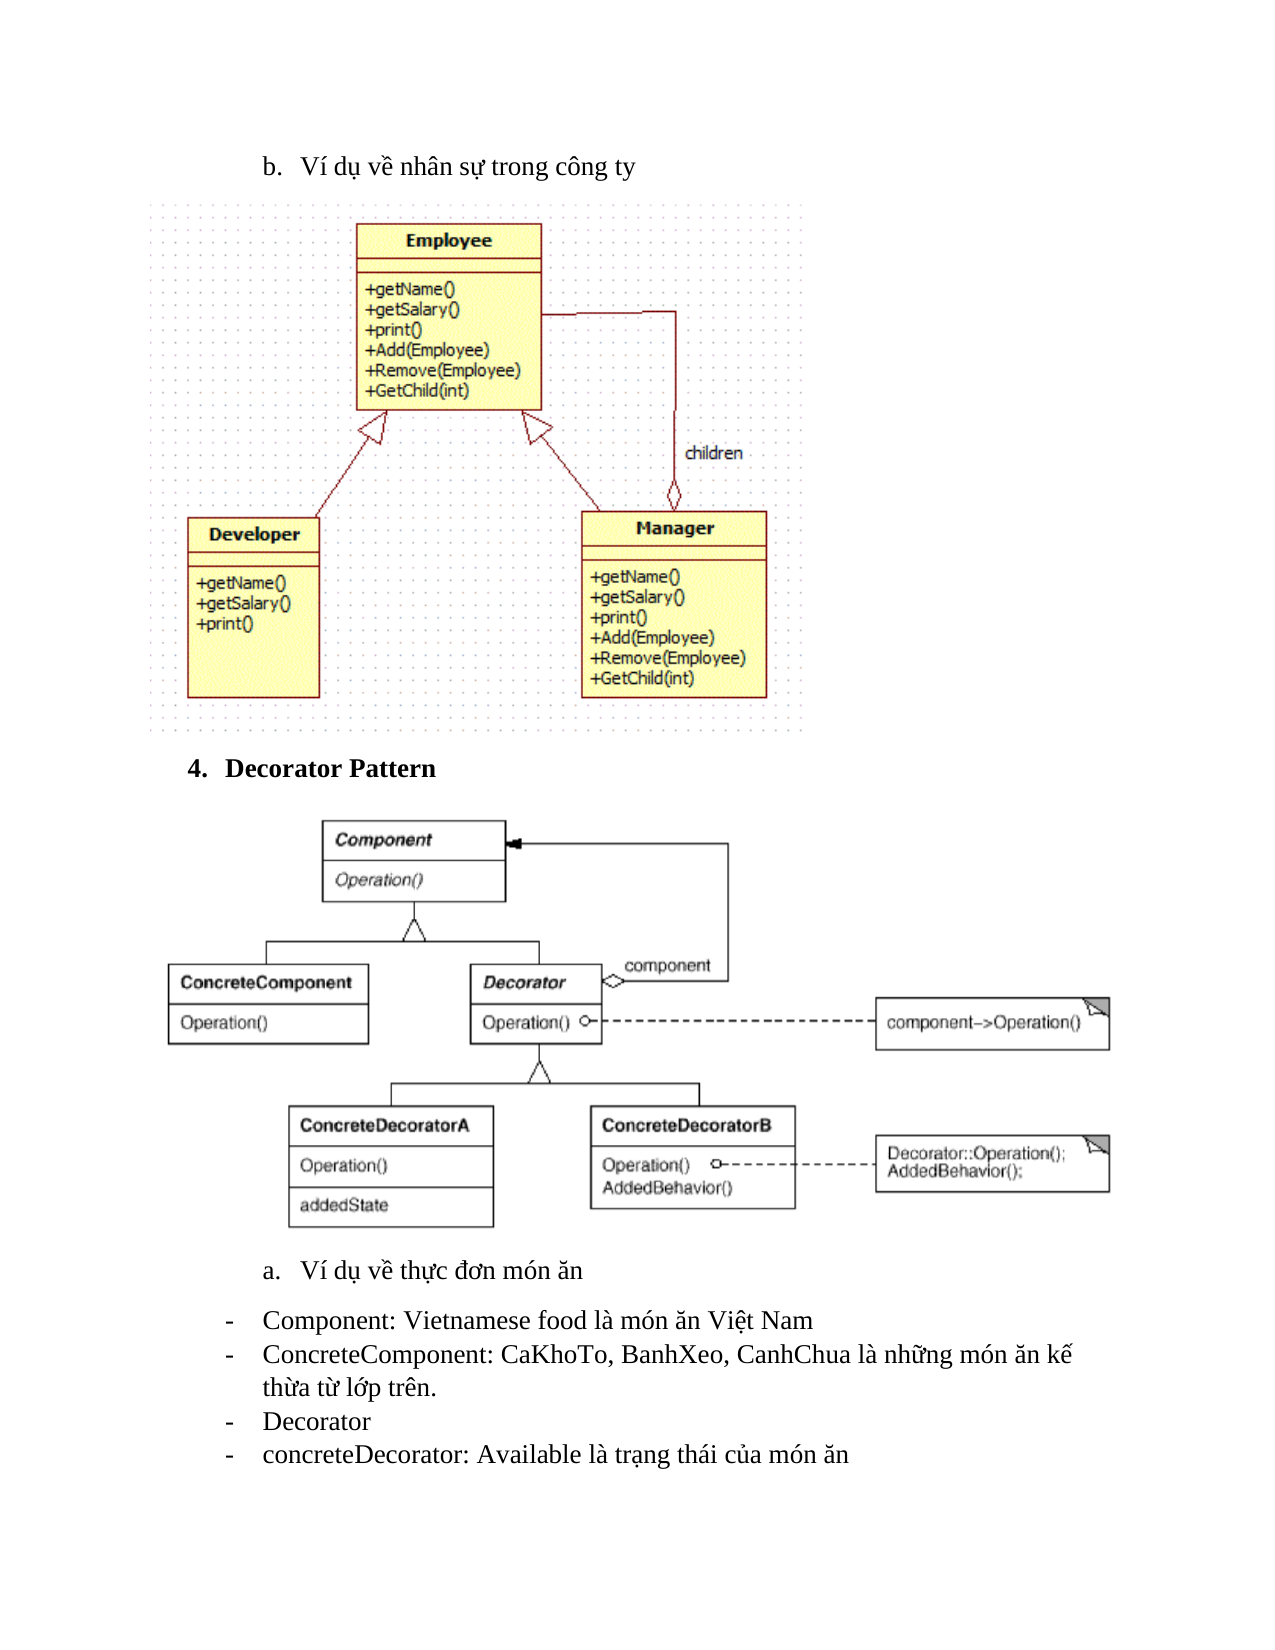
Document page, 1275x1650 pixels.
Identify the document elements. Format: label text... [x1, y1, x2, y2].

picture [150, 200, 805, 733]
list Decorator [225, 1405, 1125, 1436]
list concreteDecorator: Available là trạng thái của món ăn [225, 1438, 1125, 1470]
subtitle Decorator Pattern [187, 752, 1125, 783]
list Component: Vietnamese food là món ăn Việt Nam [225, 1304, 1125, 1336]
subtitle Ví dụ về nhân sự trong công ty [262, 150, 1125, 181]
list ConcreteComponent: CaKhoTo, BanhXeo, CanhChua là những món ăn kế thừa từ lớp trên. [225, 1338, 1125, 1403]
picture [150, 802, 1125, 1236]
subtitle Ví dụ về thực đơn món ăn [262, 1254, 1125, 1285]
